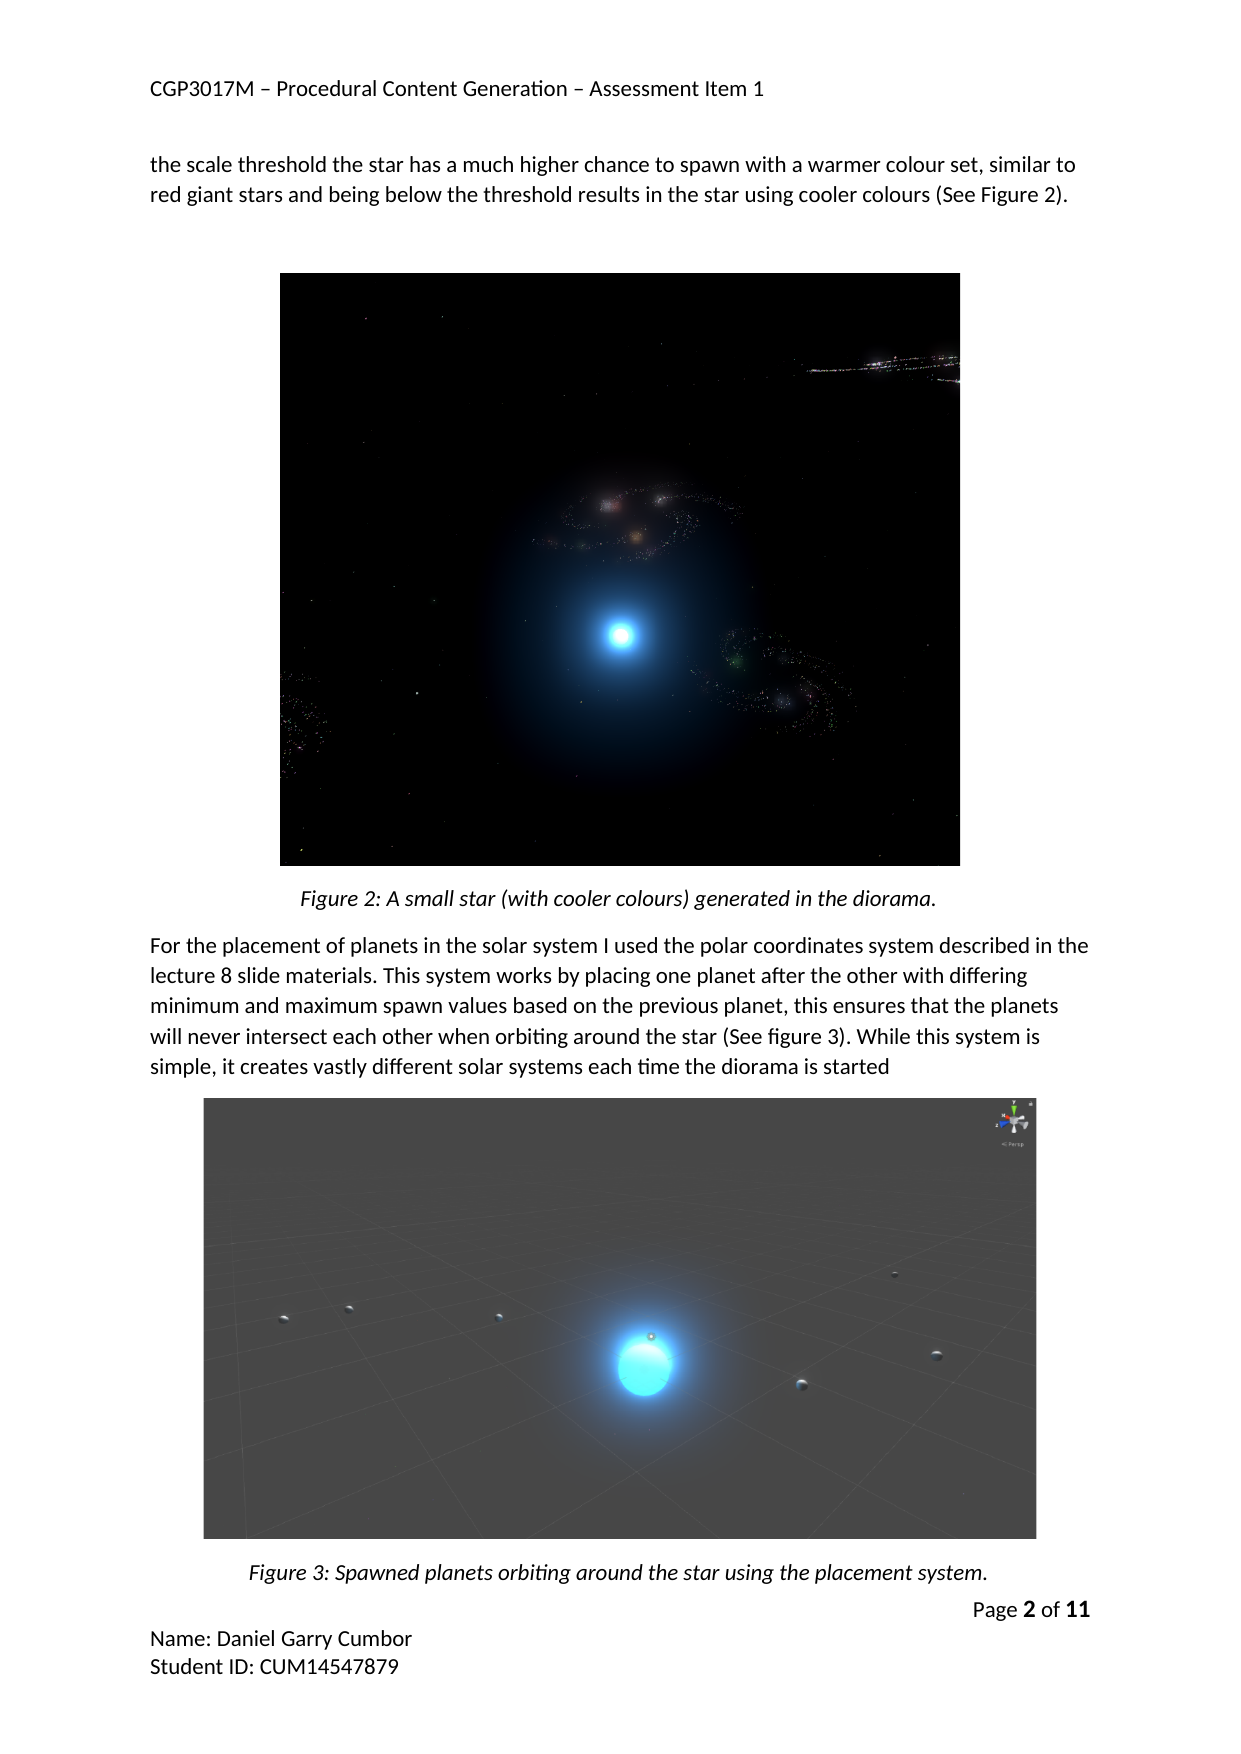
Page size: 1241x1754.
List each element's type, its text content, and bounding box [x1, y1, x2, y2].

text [150, 150, 1090, 208]
text For the placement of planets in the solar system I used the polar coordinates system described in the lecture 8 slide materials. This system works by placing one planet after the other with differing minimum and maximum spawn values based on the previous planet, this ensures that the planets will never intersect each other when orbiting around the star (See figure 3). While this system is simple, it creates vastly different solar systems each time the diorama is started [150, 931, 1090, 1080]
text Figure 2: A small star (with cooler colours) generated in the diorama. [150, 884, 1090, 912]
picture [203, 1098, 1037, 1539]
picture [280, 273, 961, 866]
text Figure 3: Spawned planets orbiting around the star using the placement system. [150, 1558, 1090, 1586]
